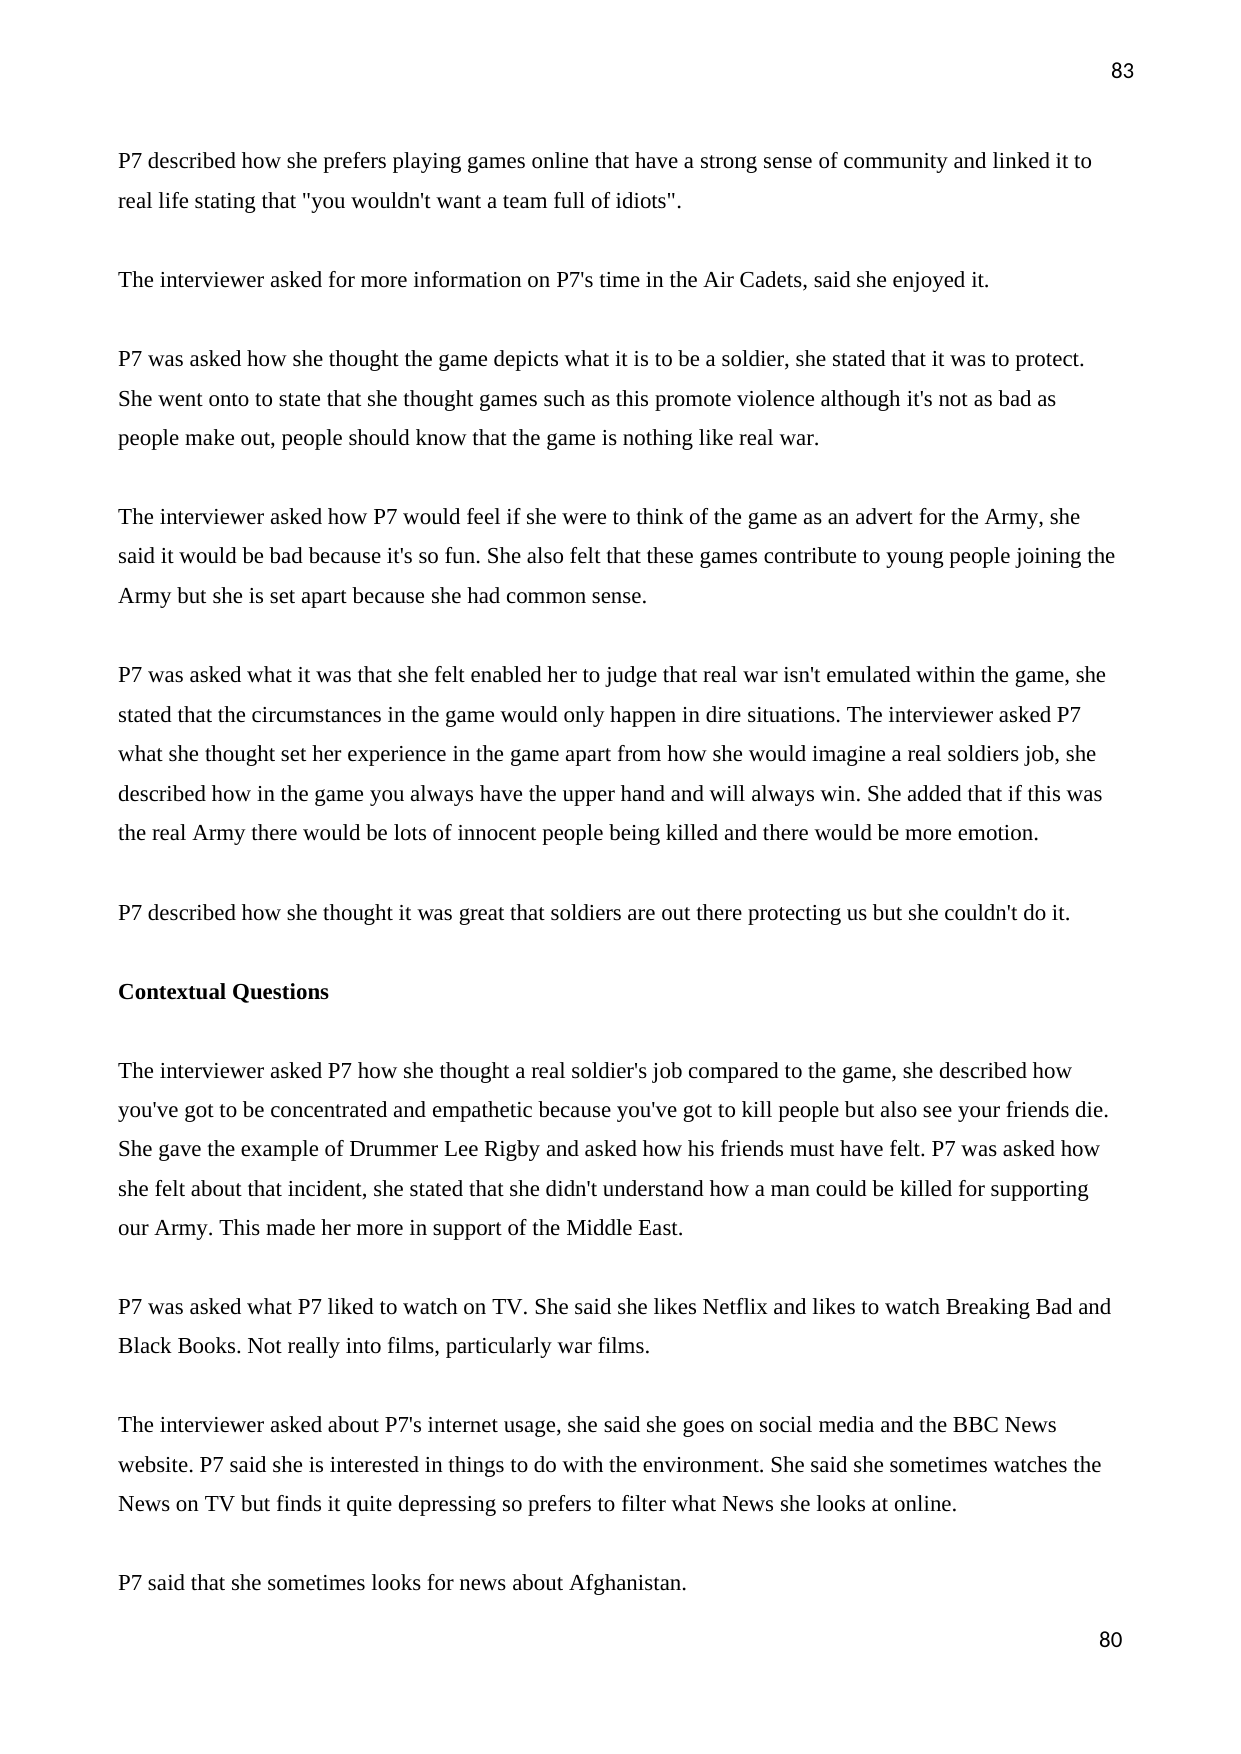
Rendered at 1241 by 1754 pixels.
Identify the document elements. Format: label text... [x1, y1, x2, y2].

text The interviewer asked for more information on P7's time in the Air Cadets, said she enjoyed it. [118, 266, 1114, 293]
text P7 described how she thought it was great that soldiers are out there protecting us but she couldn't do it. [118, 899, 1114, 925]
text P7 was asked how she thought the game depicts what it is to be a soldier, she stated that it was to protect. She went onto to state that she thought games such as this promote violence although it's not as bad as people make out, people should know that the game is nothing like real war. [118, 346, 1122, 450]
text P7 was asked what P7 liked to watch on TV. She said she likes Netflix and likes to watch Breaking Bad and Black Books. Not really into films, particularly war films. [118, 1293, 1120, 1358]
text The interviewer asked how P7 would feel if she were to think of the game as an advert for the Army, she said it would be bad because it's so fun. She also felt that these games contribute to young people joining the Army but she is set apart because she had common sense. [118, 503, 1118, 608]
text P7 said that she sometimes looks for news about Afghanistan. [118, 1569, 1114, 1595]
text P7 was asked what it was that she felt enabled her to judge that real war isn't emulated within the game, she stated that the circumstances in the game would only happen in dire situations. The interviewer asked P7 what she thought set her experience in the game apart from how she would imagine a real soldiers job, she described how in the game you always have the upper hand and will always win. She added that if this was the real Army there would be lots of innocent people being killed and there would be more emotion. [118, 661, 1109, 846]
text P7 described how she prefers playing games online that have a strong sense of community and linked it to real life stating that "you wouldn't want a team full of idiots". [118, 147, 1111, 213]
text The interviewer asked about P7's internet usage, she said she goes on social media and the BBC News website. P7 said she is interested in things to do with the environment. She said she sometimes watches the News on TV but finds it quite depressing so prefers to filter what News she looks at online. [118, 1412, 1111, 1516]
subtitle Contextual Questions [118, 978, 1114, 1005]
text The interviewer asked P7 how she thought a real soldier's job compared to the game, she described how you've got to be concentrated and empathetic because you've got to kill people but also see your friends die. She gave the example of Drummer Lee Rigby and asked how his friends must have felt. P7 was asked how she felt about that incident, she stated that she didn't understand how a man could be killed for supporting our Army. This made her more in support of the Middle East. [118, 1057, 1109, 1240]
